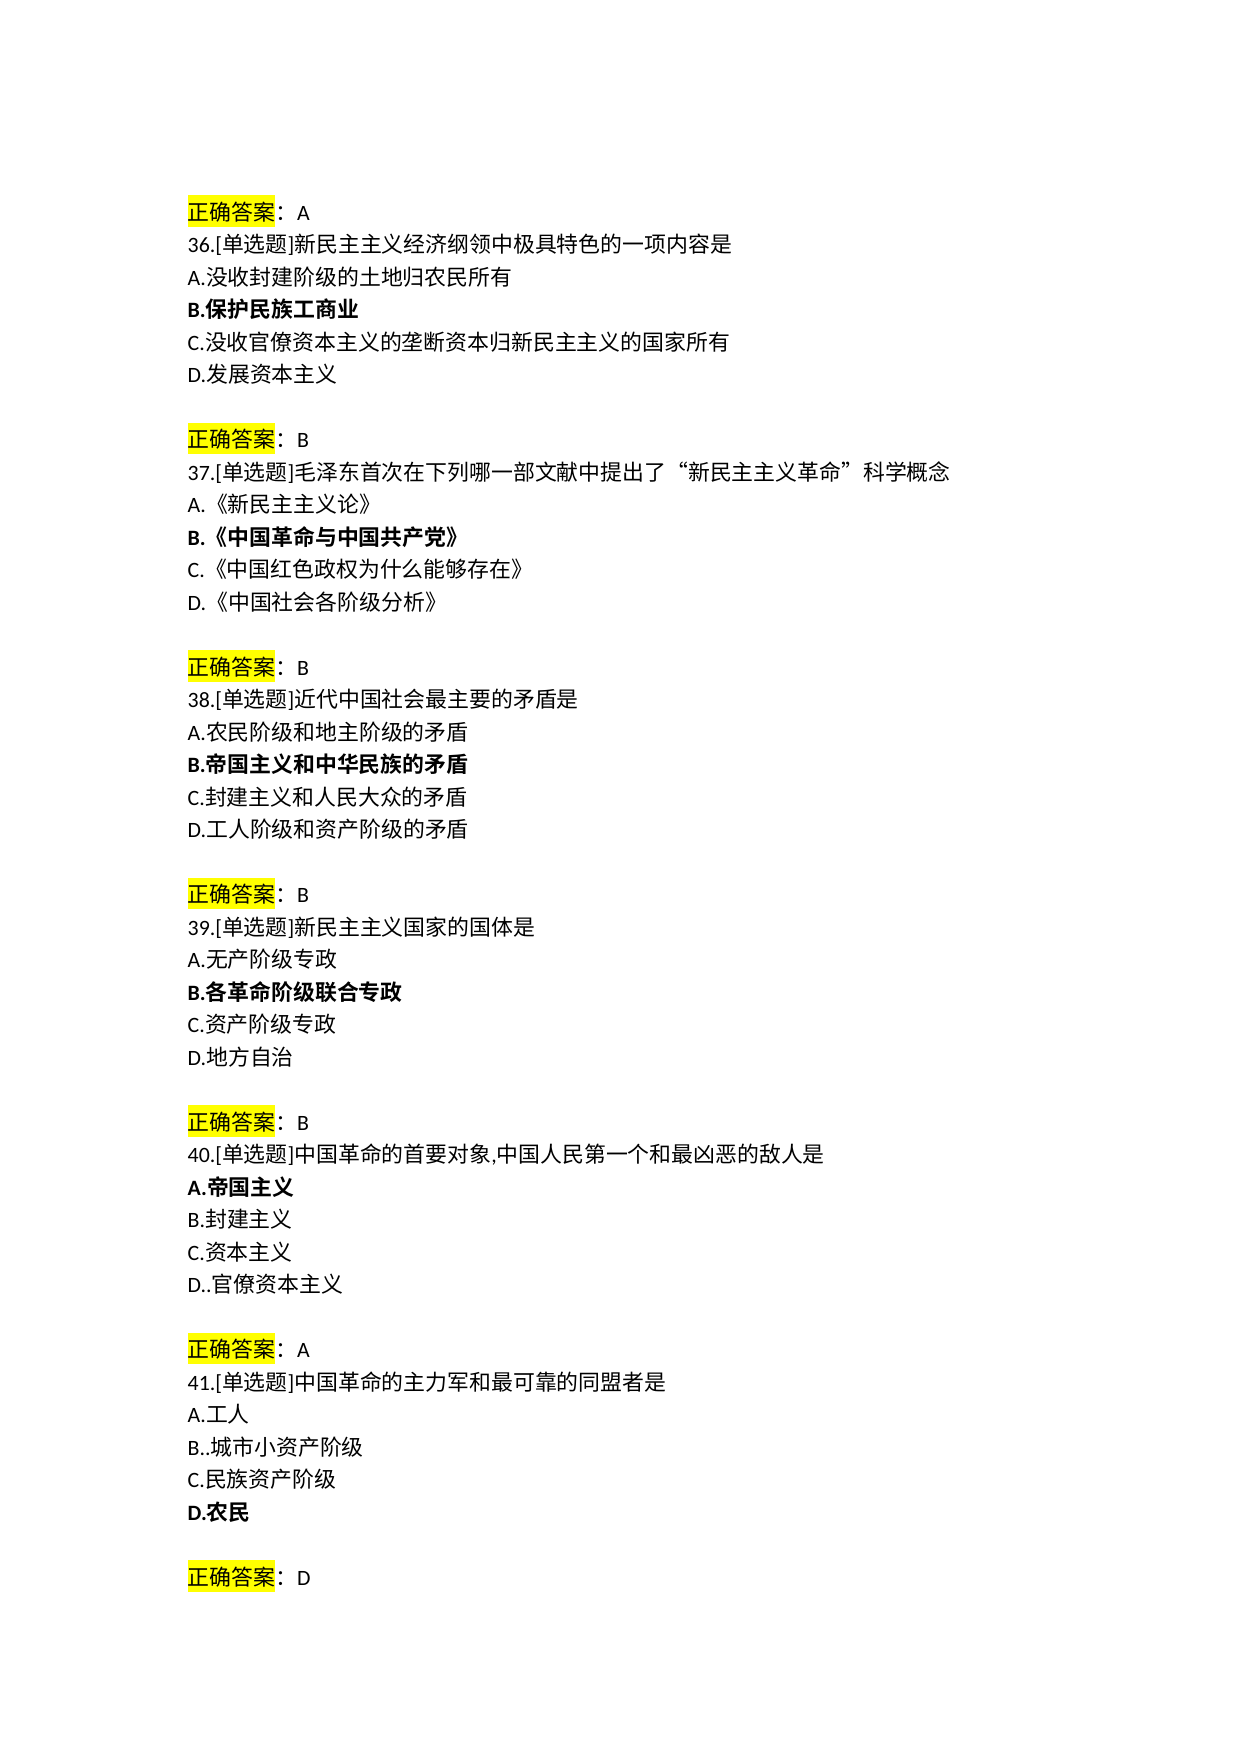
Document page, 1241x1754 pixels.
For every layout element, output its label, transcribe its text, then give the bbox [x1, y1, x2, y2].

text A.无产阶级专政 [187, 942, 1053, 974]
text B.封建主义 [187, 1202, 1053, 1234]
text D.地方自治 [187, 1039, 1053, 1072]
text 38.[单选题]近代中国社会最主要的矛盾是 [187, 682, 1053, 714]
text B.《中国革命与中国共产党》 [187, 519, 1053, 552]
text A.没收封建阶级的土地归农民所有 [187, 259, 1053, 292]
text C.封建主义和人民大众的矛盾 [187, 779, 1053, 812]
text B.保护民族工商业 [187, 292, 1053, 324]
text D.农民 [187, 1494, 1053, 1527]
text 37.[单选题]毛泽东首次在下列哪一部文献中提出了“新民主主义革命”科学概念 [187, 454, 1053, 487]
text C.没收官僚资本主义的垄断资本归新民主主义的国家所有 [187, 324, 1053, 357]
text 41.[单选题]中国革命的主力军和最可靠的同盟者是 [187, 1364, 1053, 1397]
text B.帝国主义和中华民族的矛盾 [187, 747, 1053, 779]
text 40.[单选题]中国革命的首要对象,中国人民第一个和最凶恶的敌人是 [187, 1137, 1053, 1169]
text C.资本主义 [187, 1234, 1053, 1267]
text 36.[单选题]新民主主义经济纲领中极具特色的一项内容是 [187, 227, 1053, 259]
text B..城市小资产阶级 [187, 1429, 1053, 1462]
text 39.[单选题]新民主主义国家的国体是 [187, 909, 1053, 942]
text D.工人阶级和资产阶级的矛盾 [187, 812, 1053, 844]
text A.《新民主主义论》 [187, 487, 1053, 519]
text 正确答案：B [187, 649, 1053, 682]
text 正确答案：B [187, 877, 1053, 909]
text 正确答案：B [187, 422, 1053, 454]
text C.资产阶级专政 [187, 1007, 1053, 1039]
text D.发展资本主义 [187, 357, 1053, 389]
text 正确答案：A [187, 1332, 1053, 1364]
text 正确答案：B [187, 1104, 1053, 1137]
text C.民族资产阶级 [187, 1462, 1053, 1494]
text 正确答案：A [187, 194, 1053, 227]
text B.各革命阶级联合专政 [187, 974, 1053, 1007]
text A.帝国主义 [187, 1169, 1053, 1202]
text D.《中国社会各阶级分析》 [187, 584, 1053, 617]
text D..官僚资本主义 [187, 1267, 1053, 1299]
text 正确答案：D [187, 1559, 1053, 1592]
text A.农民阶级和地主阶级的矛盾 [187, 714, 1053, 747]
text C.《中国红色政权为什么能够存在》 [187, 552, 1053, 584]
text A.工人 [187, 1397, 1053, 1429]
